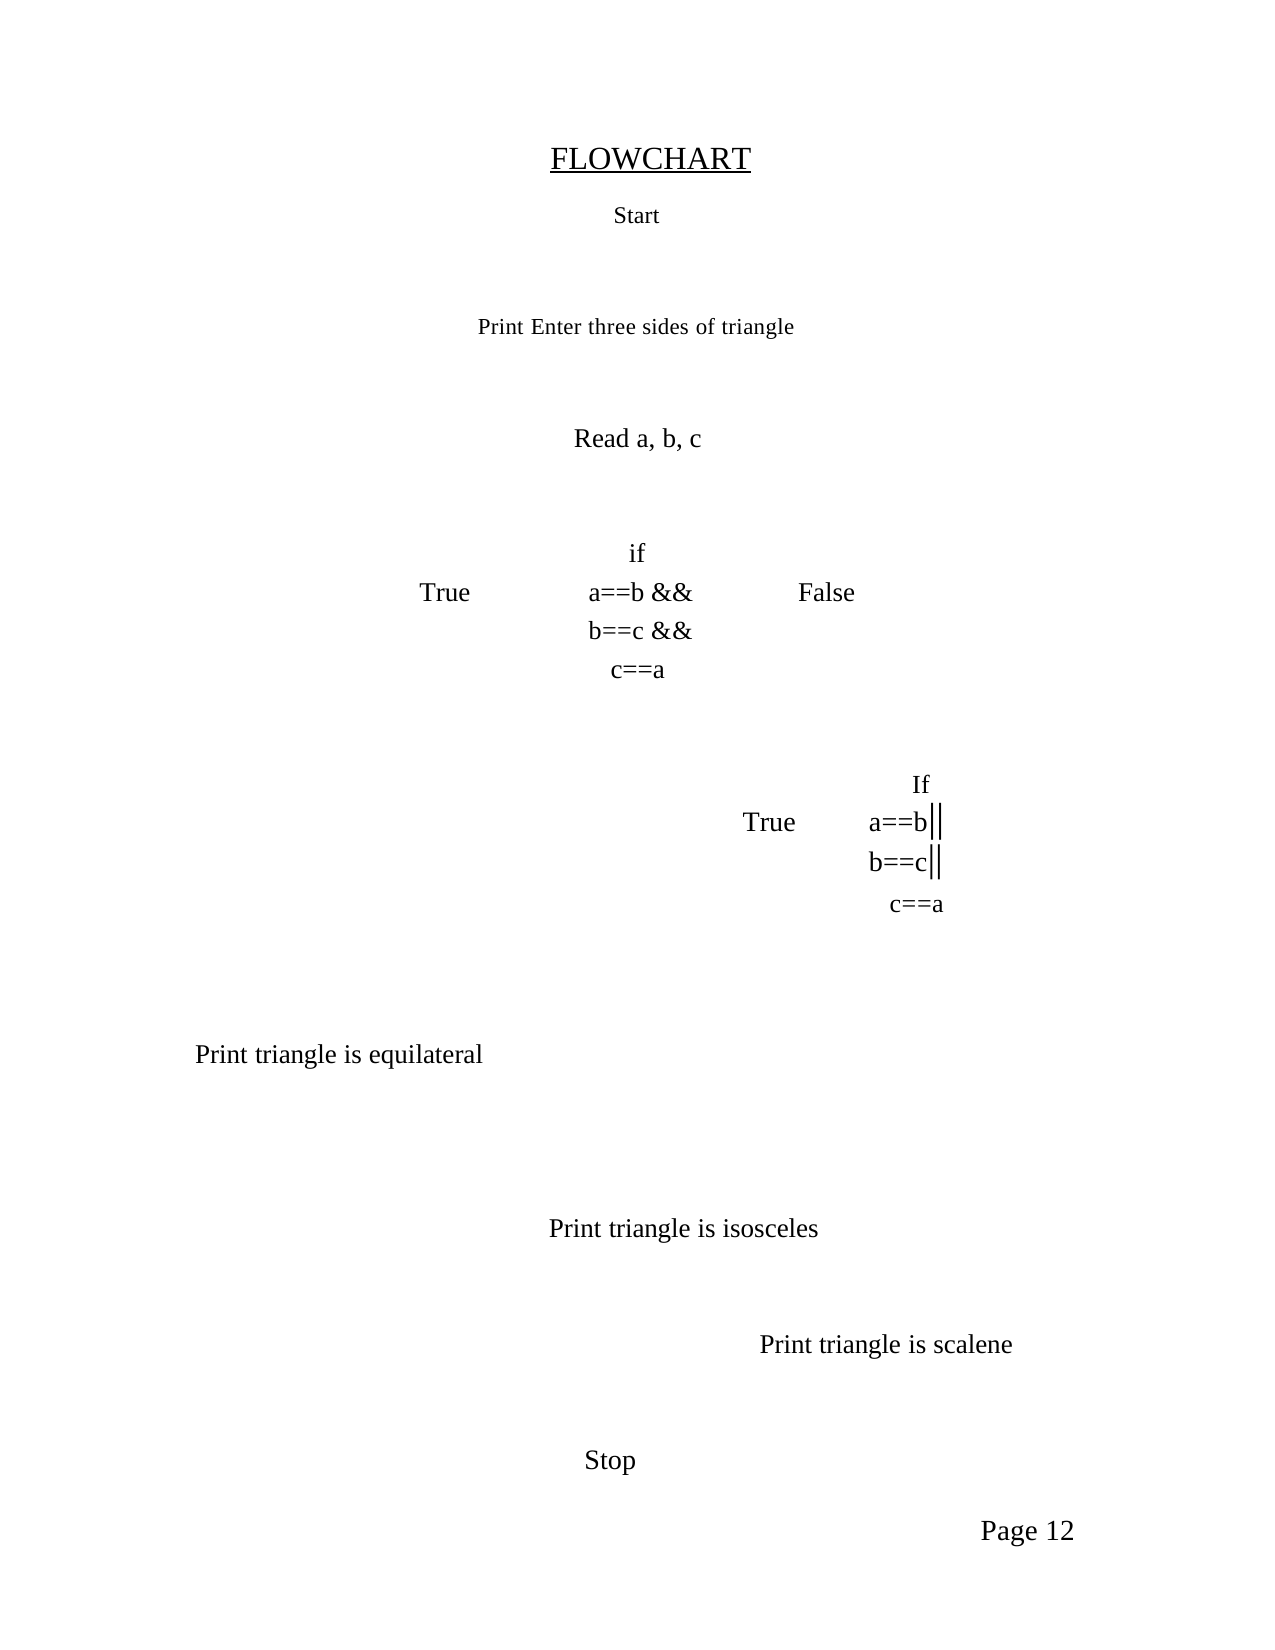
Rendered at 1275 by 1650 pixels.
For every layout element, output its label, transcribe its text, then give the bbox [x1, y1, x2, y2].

text Print triangle is scalene [759, 1329, 1053, 1359]
text Stop [584, 1445, 678, 1476]
text If [912, 771, 968, 795]
text Print triangle is equilateral [195, 1040, 526, 1069]
text Read a, b, c [574, 423, 742, 453]
text Page 12 [980, 1514, 1123, 1547]
text Print triangle is isosceles [549, 1213, 859, 1243]
text False [798, 577, 895, 607]
text if [629, 538, 686, 568]
text Print Enter three sides of triangle [478, 314, 843, 339]
text b==c && [588, 617, 731, 646]
text a==b && [588, 577, 731, 607]
text Start [613, 203, 696, 229]
text c==a [889, 889, 1000, 918]
text True [742, 807, 841, 838]
text True [419, 577, 511, 607]
text b==c|| [869, 841, 1000, 879]
text a==b|| [869, 795, 1000, 841]
text c==a [610, 654, 731, 684]
text FLOWCHART [550, 141, 802, 176]
